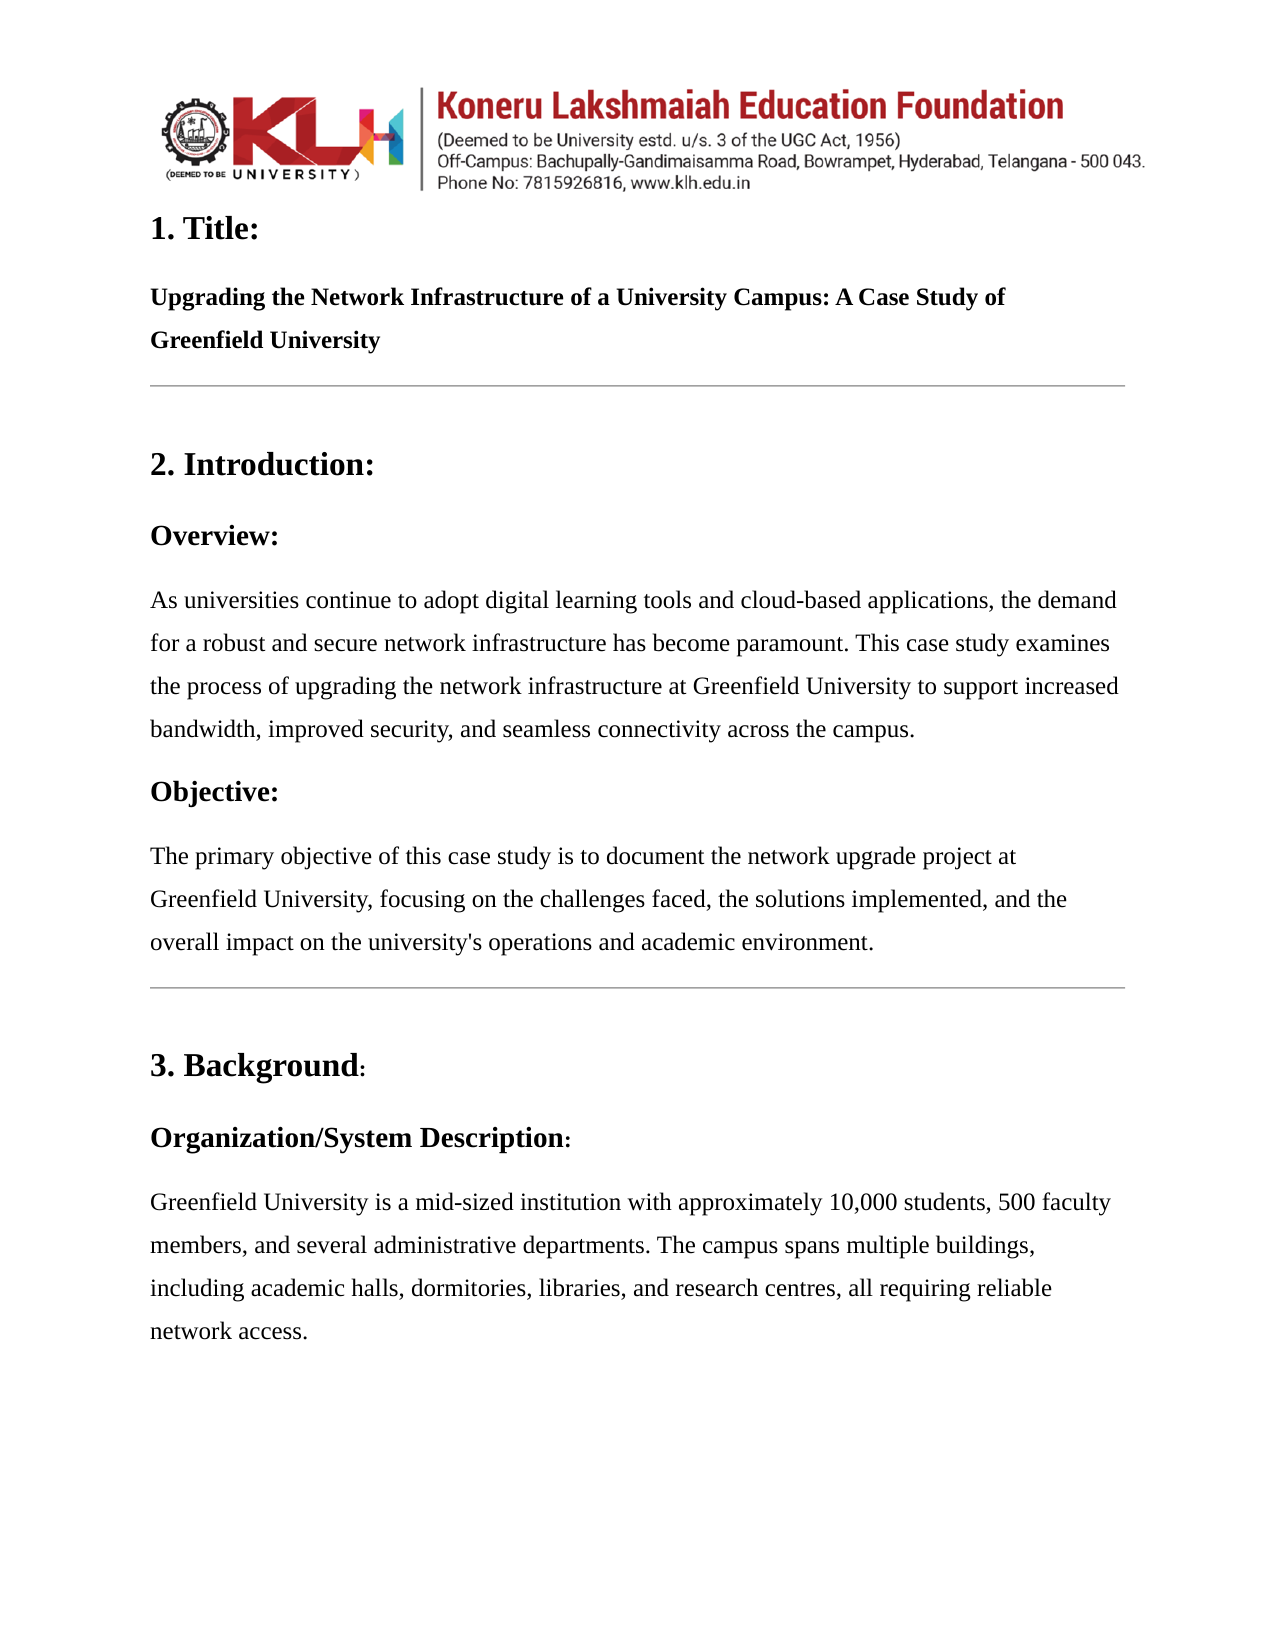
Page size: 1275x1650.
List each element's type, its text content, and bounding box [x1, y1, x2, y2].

text Objective: [150, 774, 1125, 808]
text As universities continue to adopt digital learning tools and cloud-based applications, the demand for a robust and secure network infrastructure has become paramount. This case study examines the process of upgrading the network infrastructure at Greenfield University to support increased bandwidth, improved security, and seamless connectivity across the campus. [150, 585, 1125, 743]
text 1. Title: [150, 208, 1125, 246]
text Overview: [150, 518, 1125, 551]
text Greenfield University is a mid-sized institution with approximately 10,000 students, 500 faculty members, and several administrative departments. The campus spans multiple buildings, including academic halls, dormitories, libraries, and research centres, all requiring reliable network access. [150, 1187, 1125, 1345]
text Upgrading the Network Infrastructure of a University Campus: A Case Study of Greenfield University [150, 282, 1125, 354]
text The primary objective of this case study is to document the network upgrade project at Greenfield University, focusing on the challenges faced, the solutions implemented, and the overall impact on the university's operations and academic environment. [150, 841, 1125, 956]
text 3. Background: [150, 1046, 1125, 1084]
text 2. Introduction: [150, 444, 1125, 482]
picture [150, 75, 1169, 208]
text Organization/System Description: [150, 1120, 1125, 1153]
